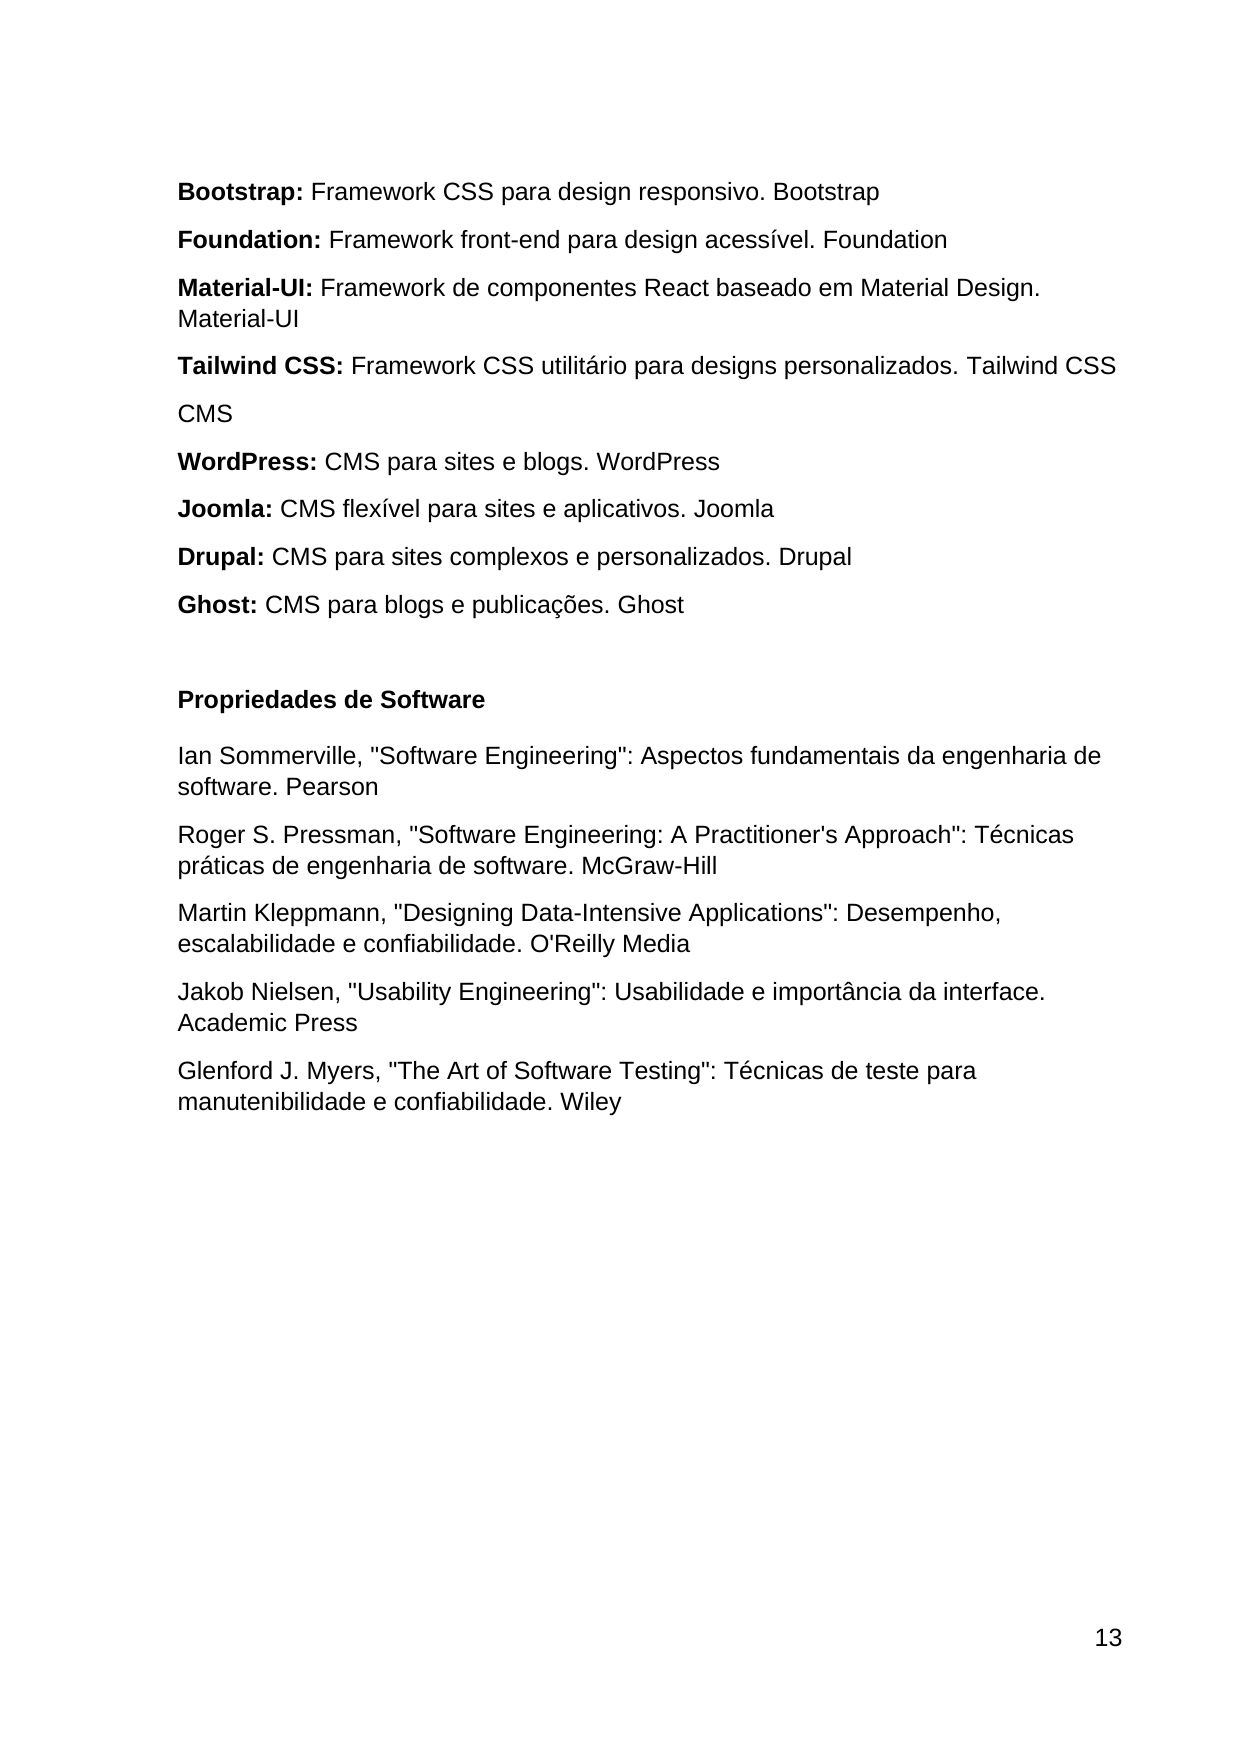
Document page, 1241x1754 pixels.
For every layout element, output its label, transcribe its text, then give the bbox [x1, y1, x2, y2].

text CMS [177, 399, 1122, 428]
text Tailwind CSS: Framework CSS utilitário para designs personalizados. Tailwind CSS [177, 351, 1122, 380]
text Drupal: CMS para sites complexos e personalizados. Drupal [177, 542, 1122, 571]
text Jakob Nielsen, "Usability Engineering": Usabilidade e importância da interface. Academic Press [177, 977, 1122, 1037]
text WordPress: CMS para sites e blogs. WordPress [177, 447, 1122, 476]
text Foundation: Framework front-end para design acessível. Foundation [177, 225, 1122, 254]
text Ian Sommerville, "Software Engineering": Aspectos fundamentais da engenharia de software. Pearson [177, 741, 1122, 801]
text Martin Kleppmann, "Designing Data-Intensive Applications": Desempenho, escalabilidade e confiabilidade. O'Reilly Media [177, 898, 1122, 958]
text Propriedades de Software [177, 685, 1122, 714]
text Ghost: CMS para blogs e publicações. Ghost [177, 590, 1122, 619]
text Bootstrap: Framework CSS para design responsivo. Bootstrap [177, 177, 1122, 206]
text Joomla: CMS flexível para sites e aplicativos. Joomla [177, 494, 1122, 523]
text Glenford J. Myers, "The Art of Software Testing": Técnicas de teste para manutenibilidade e confiabilidade. Wiley [177, 1056, 1122, 1116]
text Material-UI: Framework de componentes React baseado em Material Design. Material-UI [177, 273, 1122, 332]
text Roger S. Pressman, "Software Engineering: A Practitioner's Approach": Técnicas práticas de engenharia de software. McGraw-Hill [177, 820, 1122, 879]
